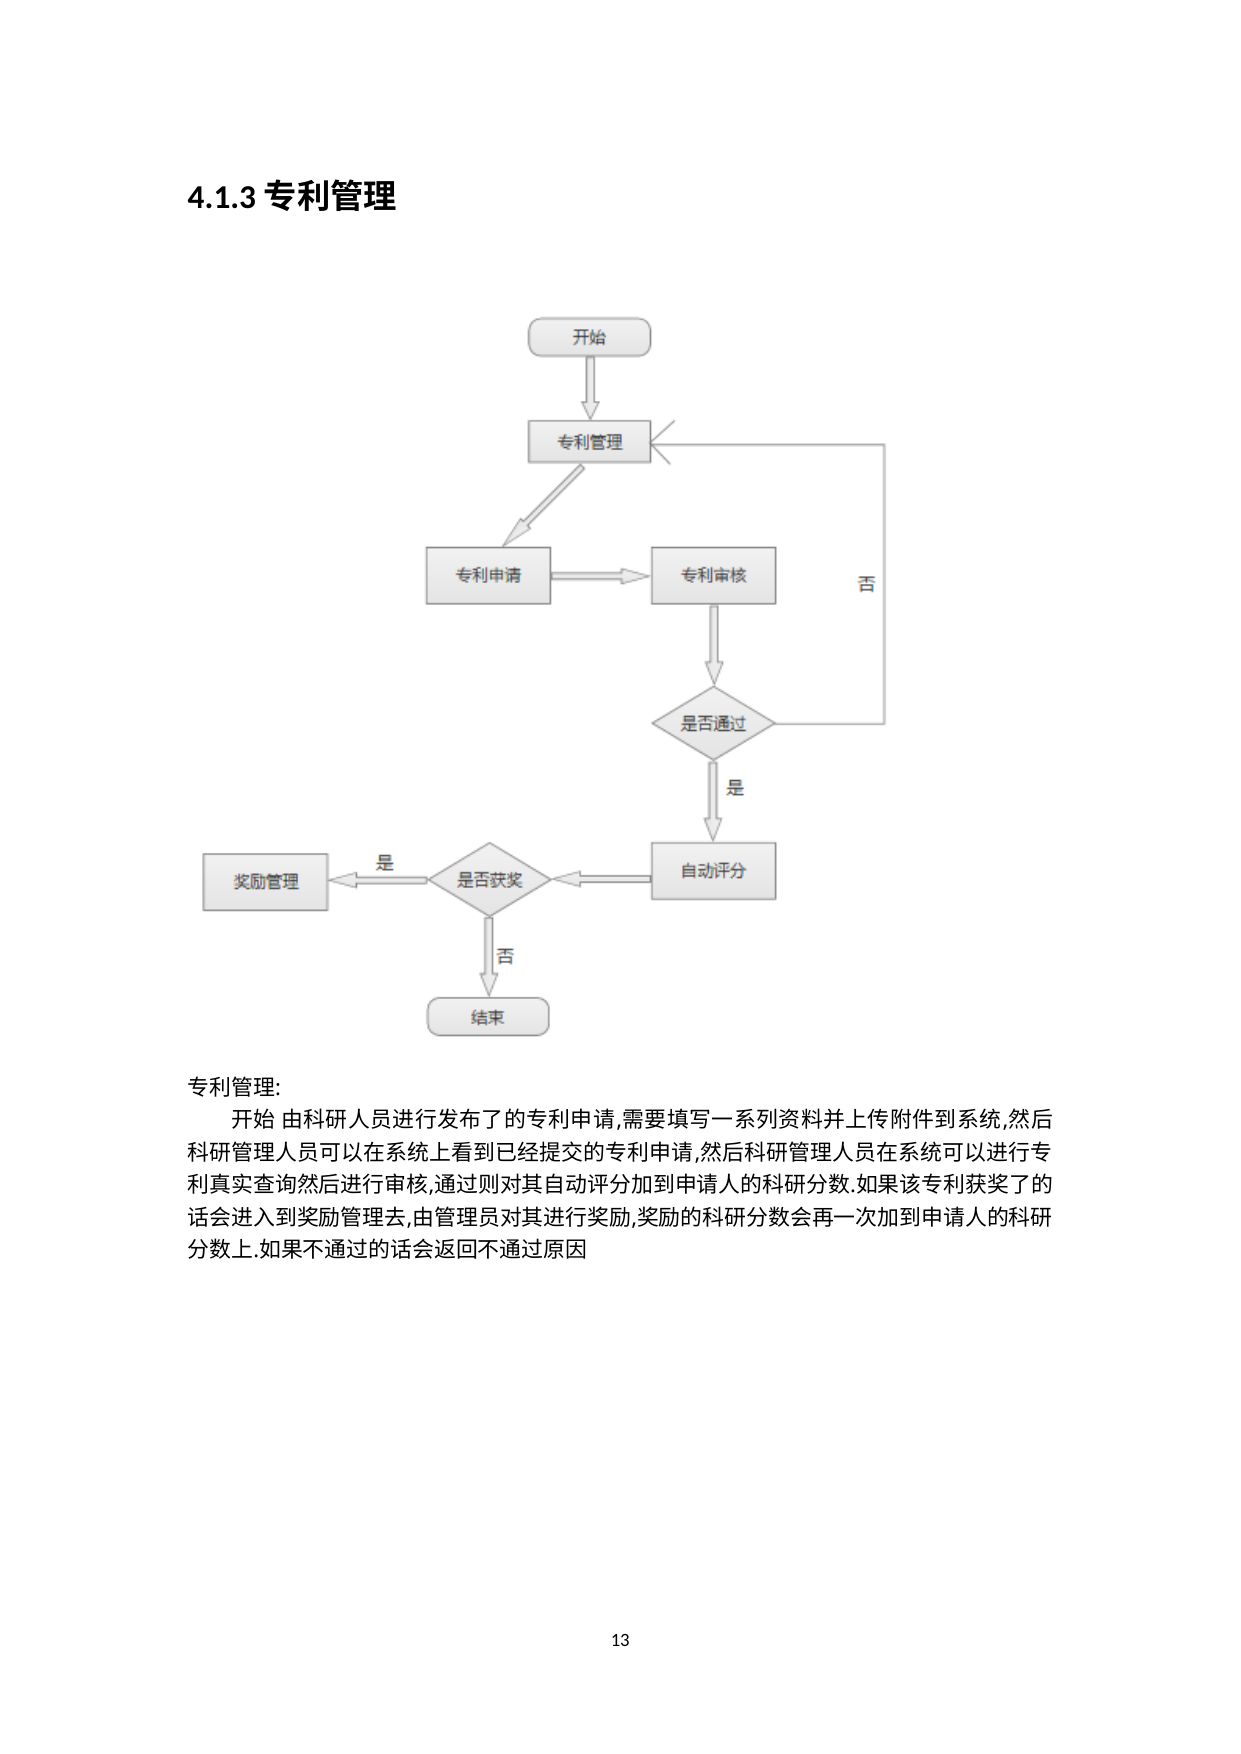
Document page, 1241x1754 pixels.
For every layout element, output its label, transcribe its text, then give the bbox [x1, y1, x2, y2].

text 开始 由科研人员进行发布了的专利申请,需要填写一系列资料并上传附件到系统,然后科研管理人员可以在系统上看到已经提交的专利申请,然后科研管理人员在系统可以进行专利真实查询然后进行审核,通过则对其自动评分加到申请人的科研分数.如果该专利获奖了的话会进入到奖励管理去,由管理员对其进行奖励,奖励的科研分数会再一次加到申请人的科研分数上.如果不通过的话会返回不通过原因 [187, 1102, 1053, 1264]
subtitle 4.1.3 专利管理 [187, 162, 1053, 227]
text 专利管理: [187, 1069, 1053, 1102]
picture [187, 289, 930, 1049]
